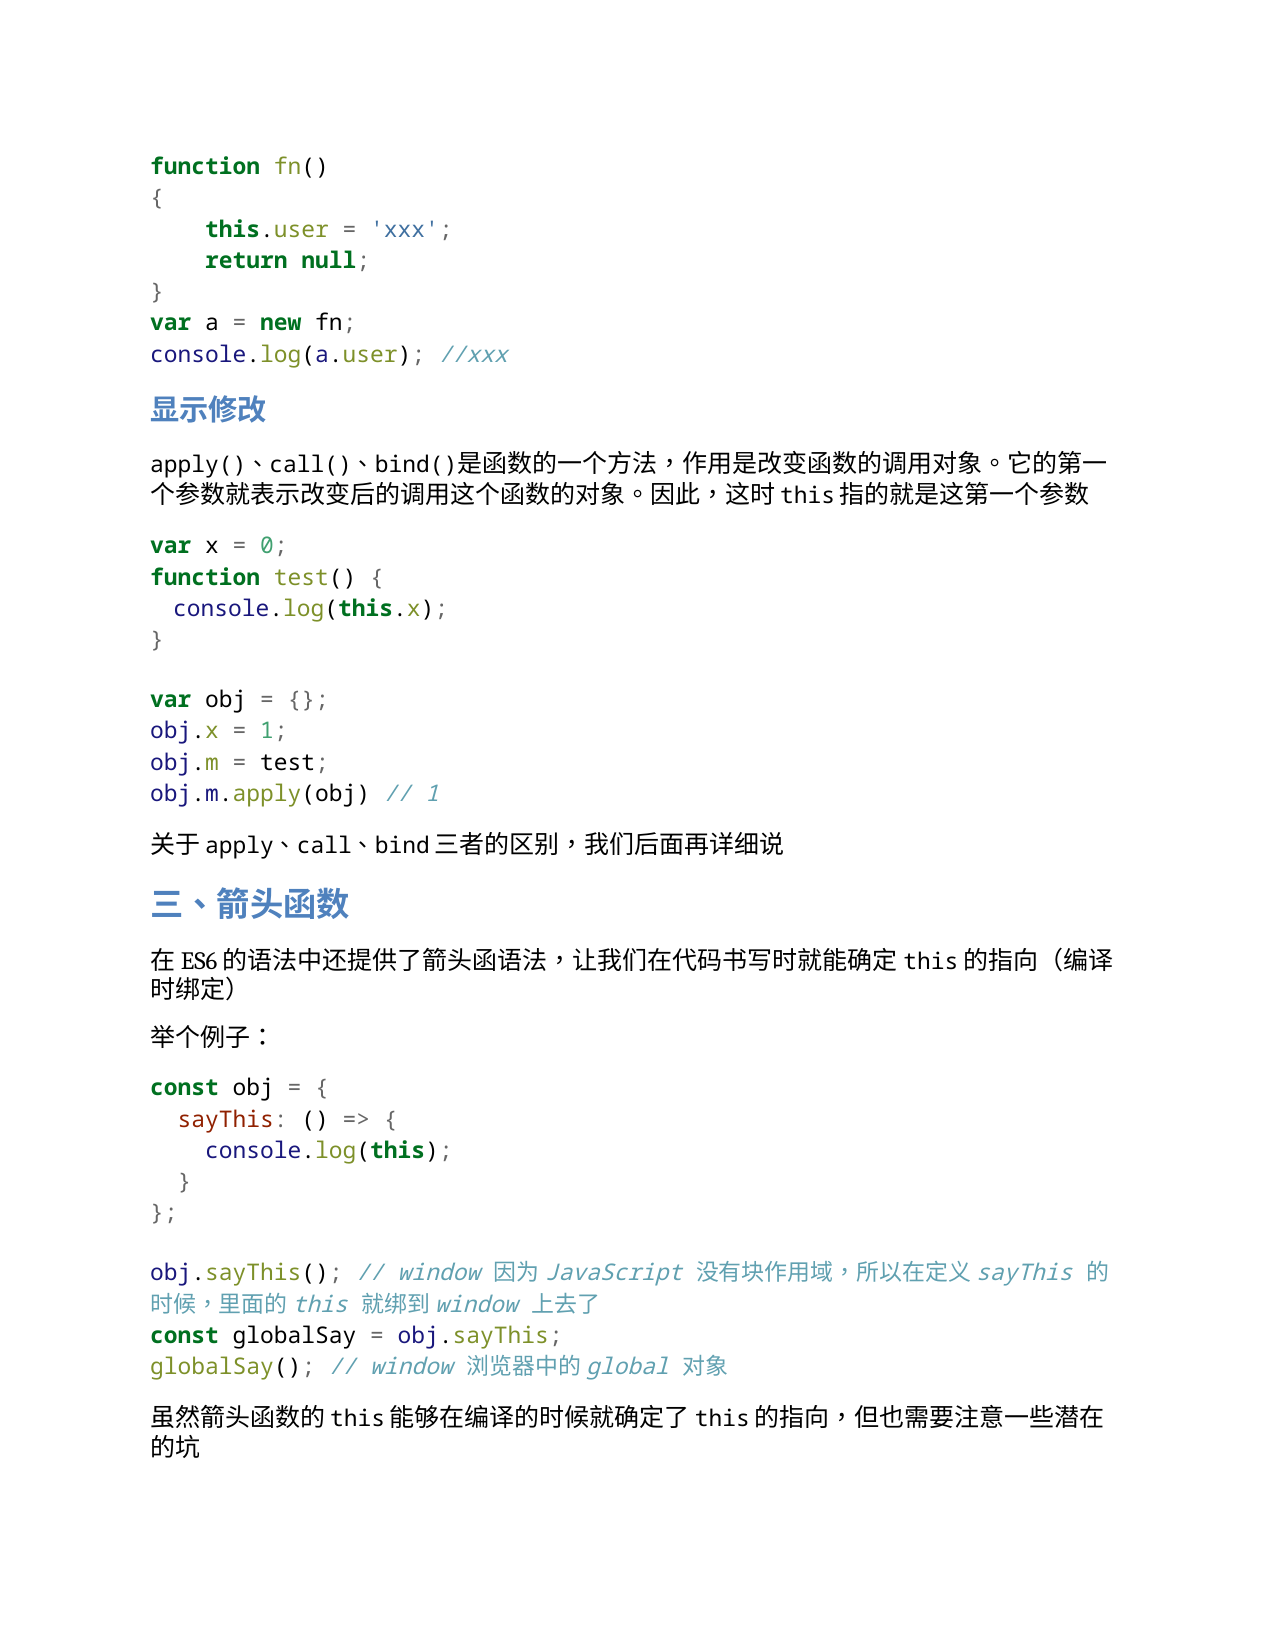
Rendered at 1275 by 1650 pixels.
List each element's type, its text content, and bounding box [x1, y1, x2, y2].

text apply()、call()、bind()是函数的一个方法，作用是改变函数的调用对象。它的第一个参数就表示改变后的调用这个函数的对象。因此，这时this指的就是这第一个参数 [150, 448, 1125, 511]
subtitle 显示修改 [150, 389, 1125, 429]
text var x = 0; function test() { console.log(this.x); } var obj = {}; obj.x = 1; obj.m = test; obj.m.apply(obj) // 1 [150, 529, 1125, 808]
text 举个例子： [150, 1024, 1125, 1053]
text 在 ES6 的语法中还提供了箭头函语法，让我们在代码书写时就能确定 this 的指向（编译时绑定） [150, 945, 1125, 1005]
text 关于apply、call、bind三者的区别，我们后面再详细说 [150, 829, 1125, 860]
text function fn() { this.user = 'xxx'; return null; } var a = new fn; console.log(a.user); //xxx [150, 150, 1125, 369]
text 虽然箭头函数的this能够在编译的时候就确定了this的指向，但也需要注意一些潜在的坑 [150, 1402, 1125, 1462]
text const obj = { sayThis: () => { console.log(this); } }; obj.sayThis(); // window 因为 JavaScript 没有块作用域，所以在定义 sayThis 的时候，里面的 this 就绑到 window 上去了 const globalSay = obj.sayThis; globalSay(); // window 浏览器中的 global 对象 [150, 1071, 1125, 1381]
subtitle 三、箭头函数 [150, 881, 1125, 926]
